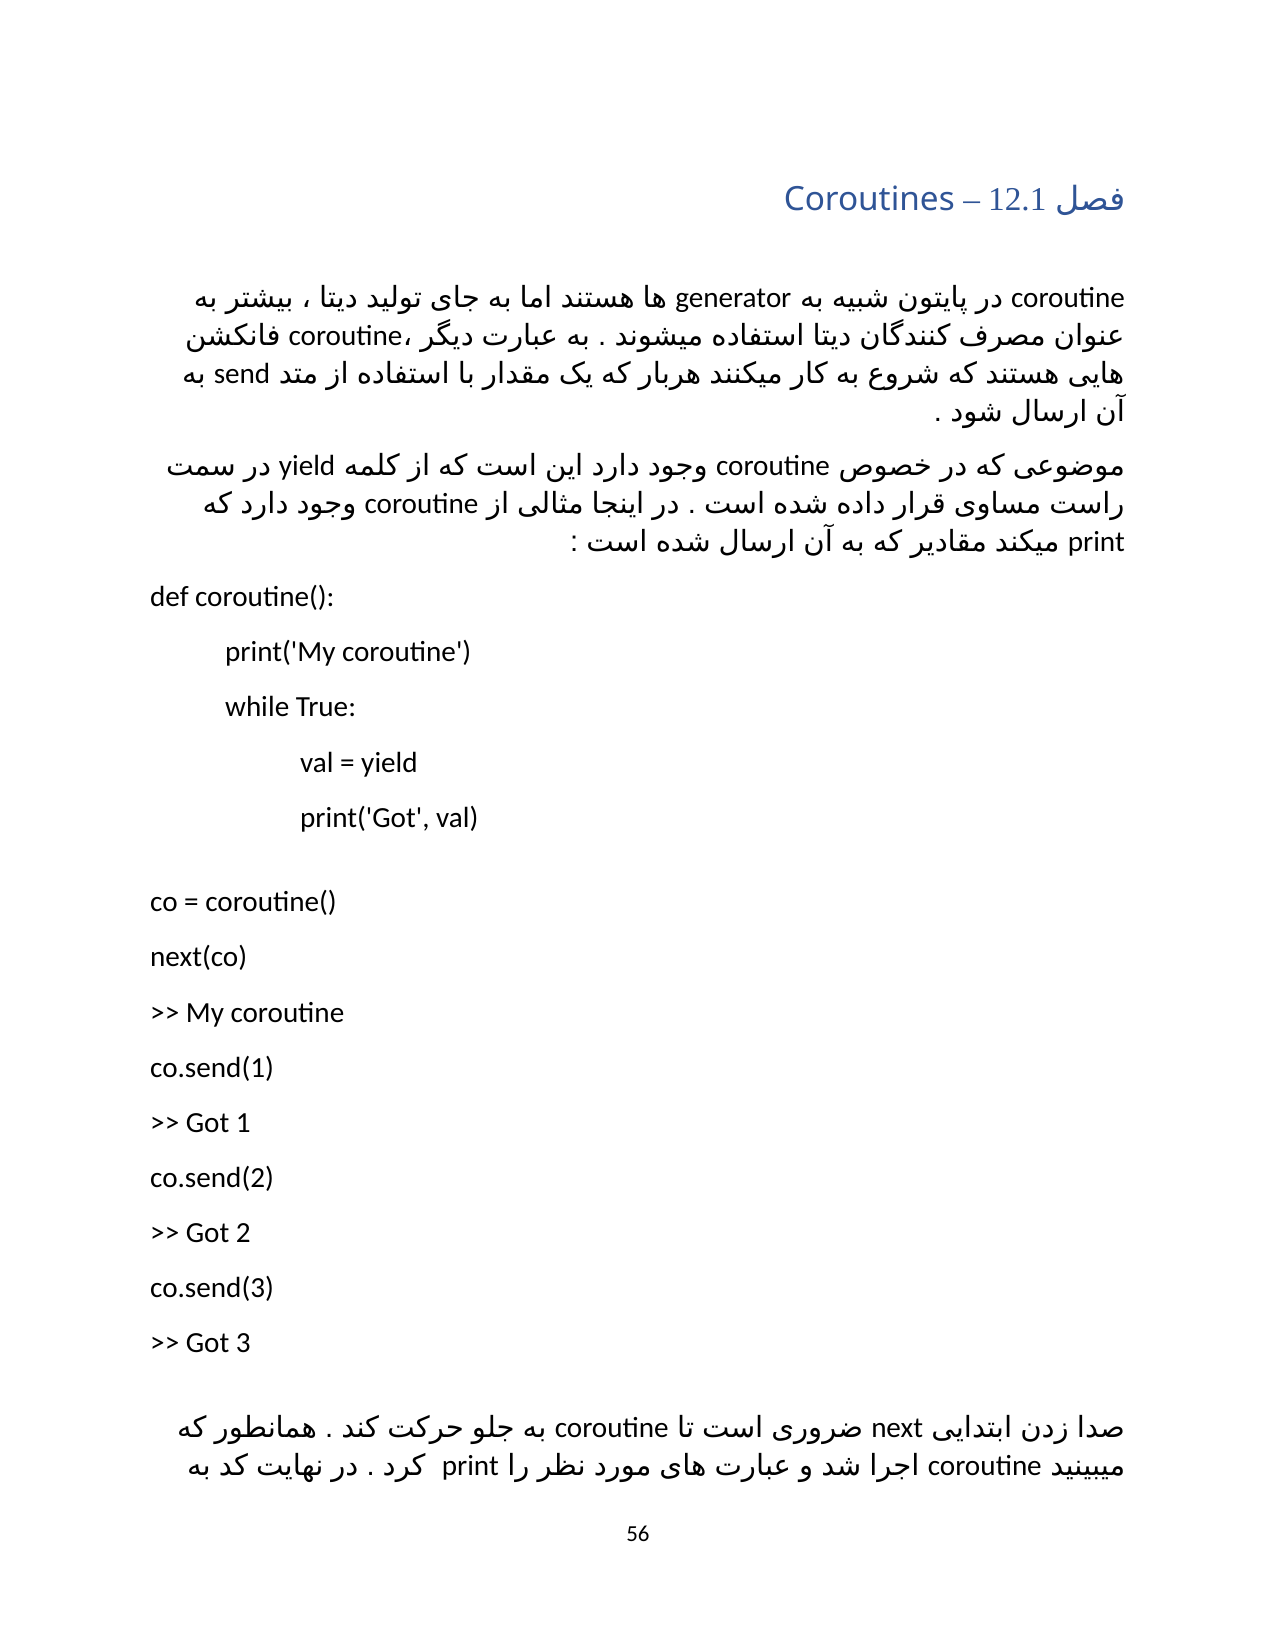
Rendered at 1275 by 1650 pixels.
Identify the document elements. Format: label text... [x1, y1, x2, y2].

text while True: [150, 688, 1125, 724]
text co.send(3) [150, 1269, 1125, 1305]
text print('My coroutine') [150, 633, 1125, 669]
text >> My coroutine [150, 994, 1125, 1029]
text def coroutine(): [150, 578, 1125, 614]
text co.send(1) [150, 1049, 1125, 1084]
text >> Got 2 [150, 1214, 1125, 1250]
text co.send(2) [150, 1159, 1125, 1194]
text print('Got', val) [225, 799, 1125, 864]
subtitle فصل 12.1 – Coroutines [150, 175, 1125, 220]
text co = coroutine() [150, 883, 1125, 919]
text >> Got 3 [150, 1324, 1125, 1390]
text >> Got 1 [150, 1104, 1125, 1139]
text coroutine در پایتون شبیه به generator ها هستند اما به جای تولید دیتا ، بیشتر به عنوان مصرف کنندگان دیتا استفاده میشوند . به عبارت دیگر ،coroutine فانکشن هایی هستند که شروع به کار میکنند هربار که یک مقدار با استفاده از متد send به آن ارسال شود . [150, 279, 1125, 427]
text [150, 1409, 1125, 1483]
text val = yield [225, 744, 1125, 779]
text موضوعی که در خصوص coroutine وجود دارد این است که از کلمه yield در سمت راست مساوی قرار داده شده است . در اینجا مثالی از coroutine وجود دارد که print میکند مقادیر که به آن ارسال شده است : [150, 447, 1125, 559]
text next(co) [150, 938, 1125, 974]
